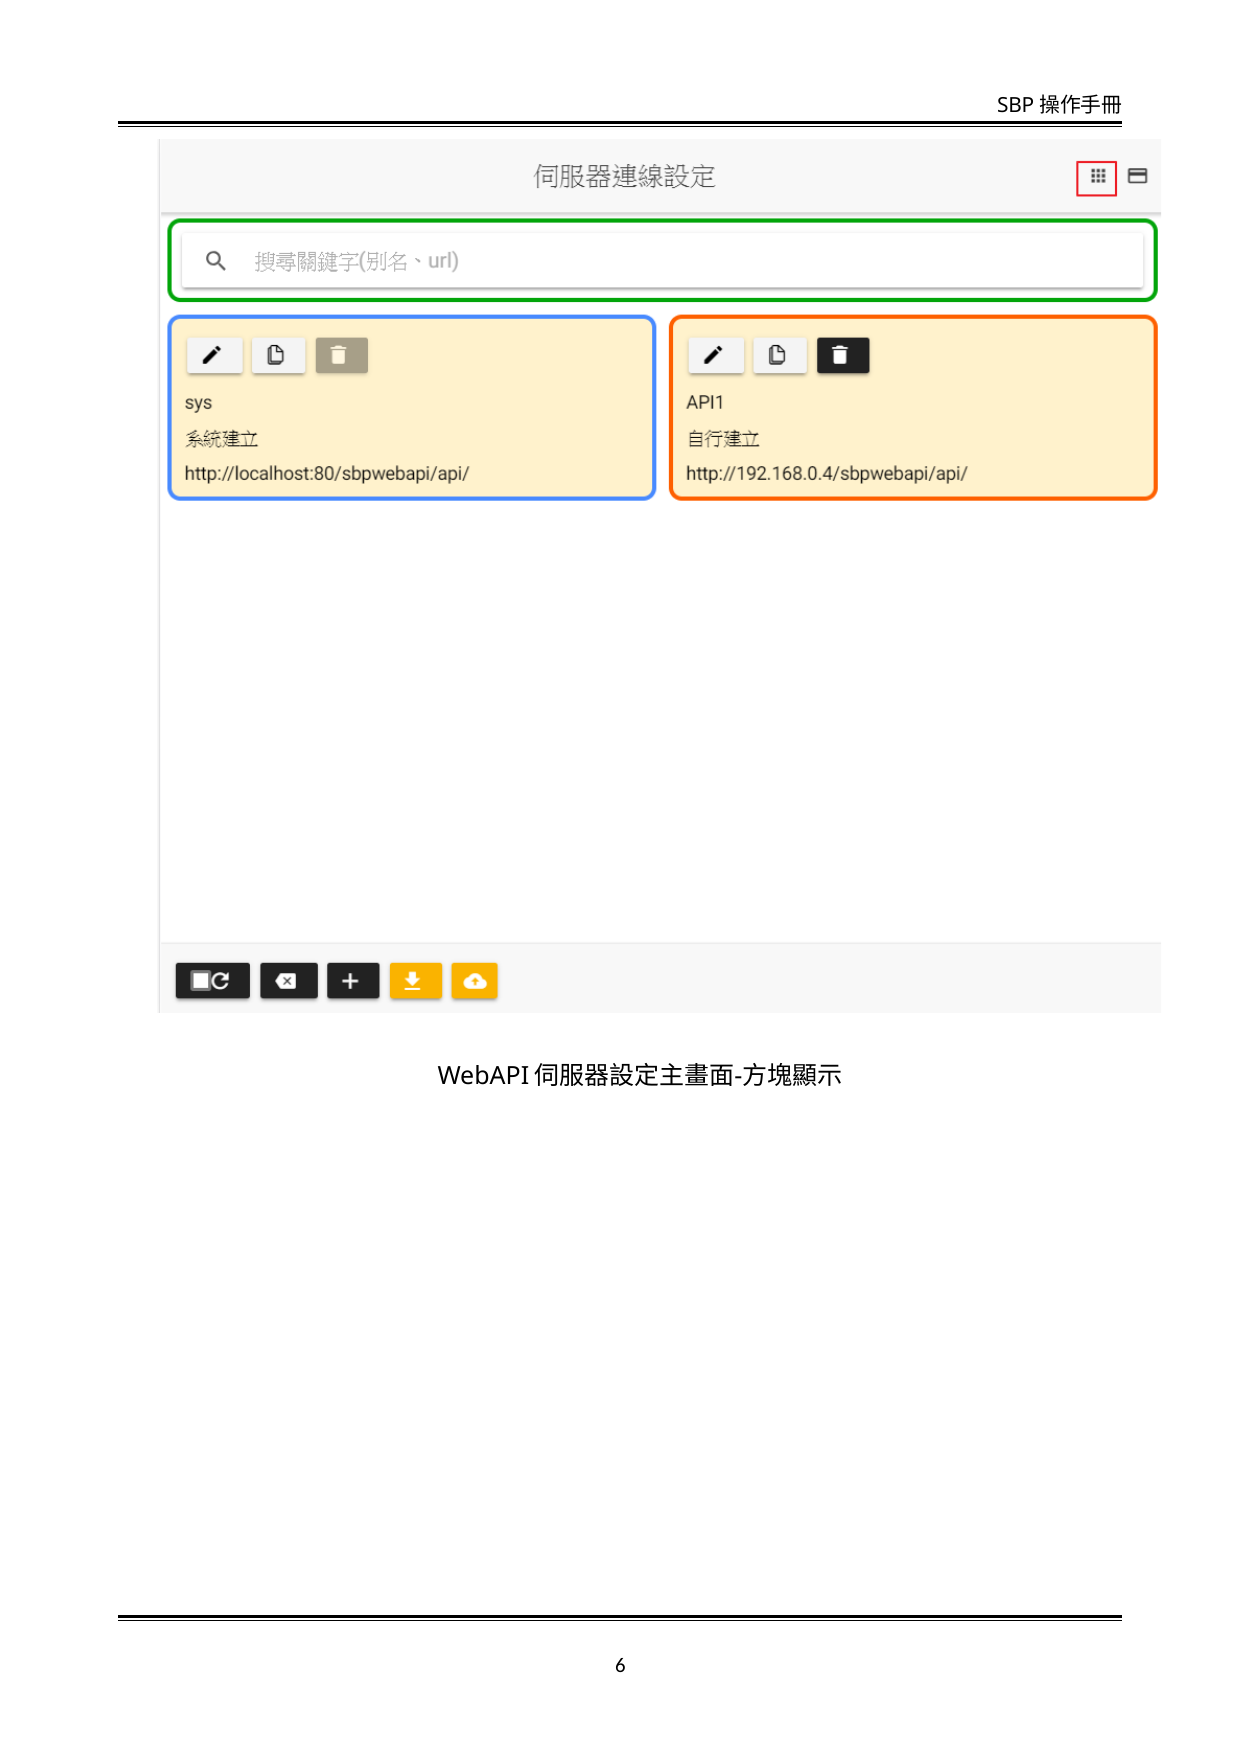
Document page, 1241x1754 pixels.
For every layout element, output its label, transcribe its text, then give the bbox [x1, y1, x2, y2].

picture [157, 139, 1162, 1013]
list WebAPI伺服器設定主畫面-方塊顯示 [157, 1055, 1122, 1092]
